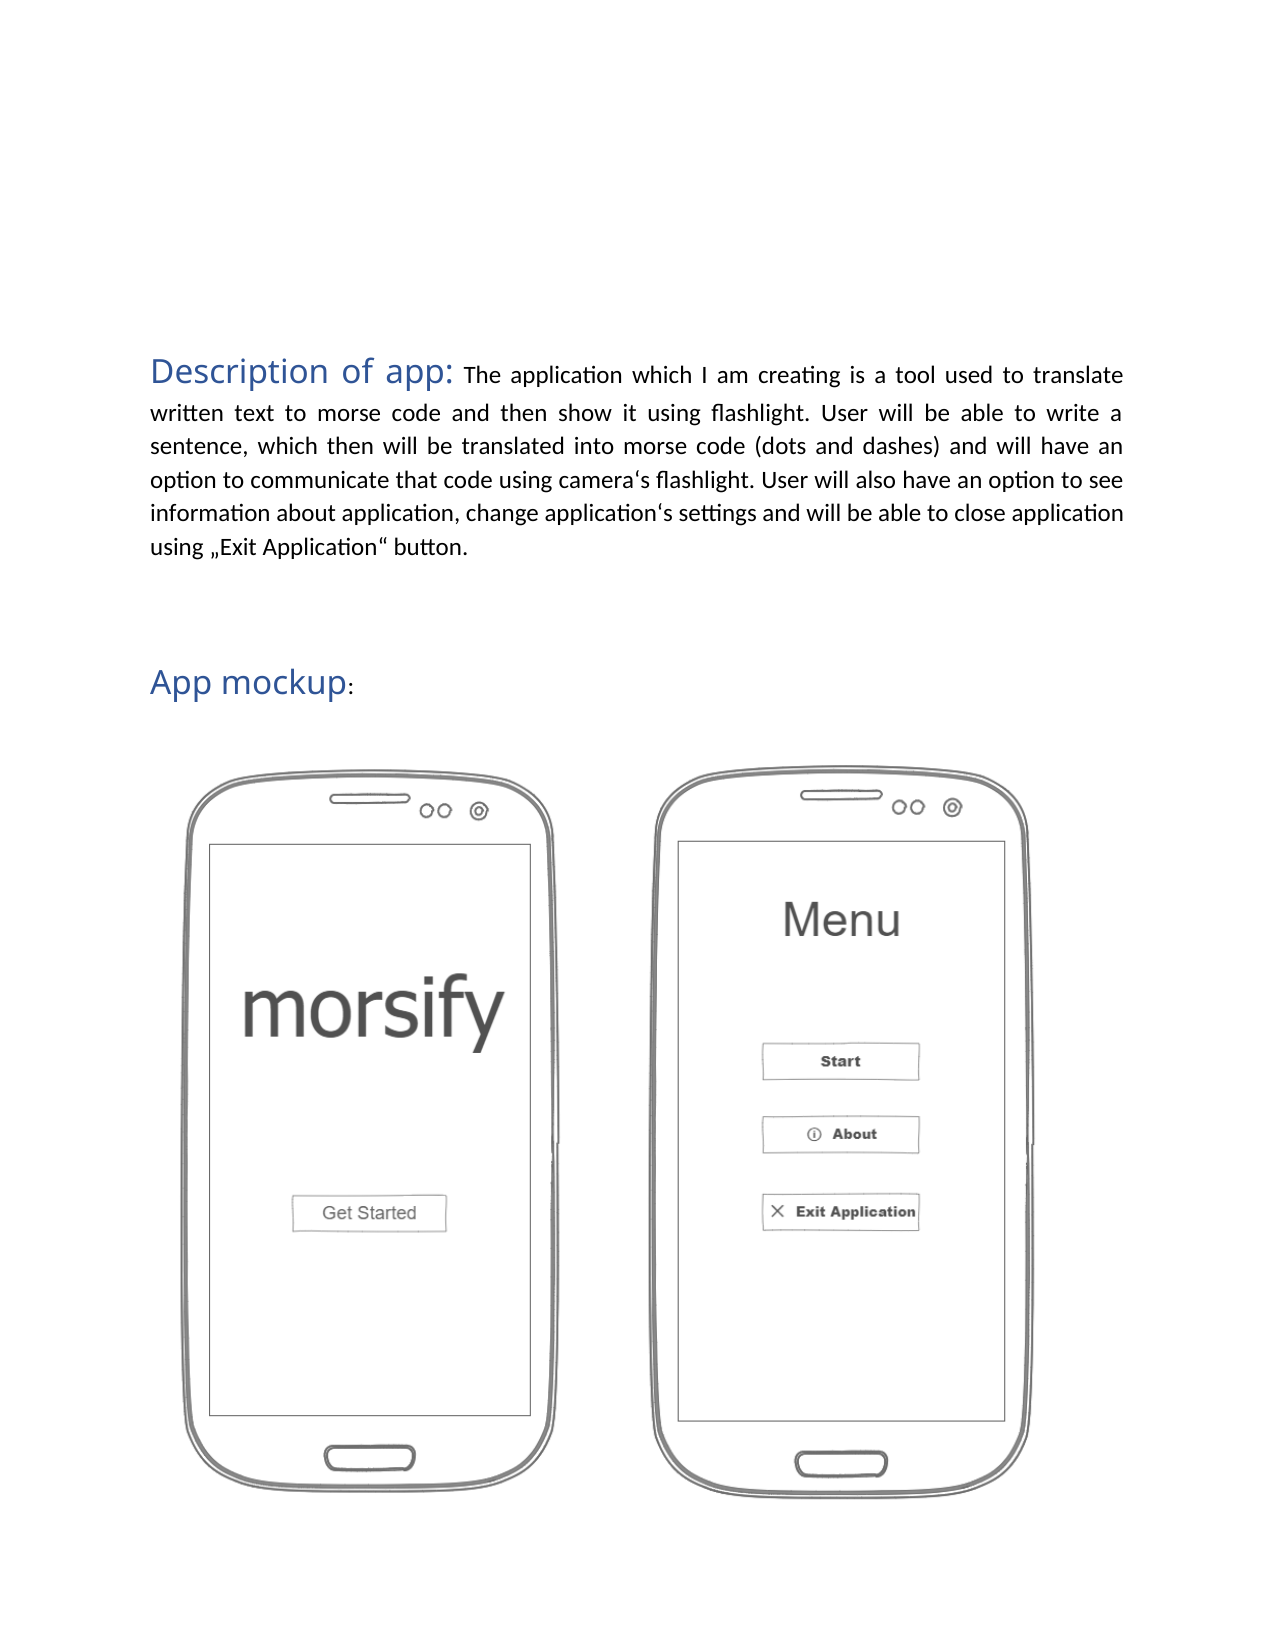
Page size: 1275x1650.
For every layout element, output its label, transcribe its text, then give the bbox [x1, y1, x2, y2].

text Description of app: The application which I am creating is a tool used to translate written text to morse code and then show it using flashlight. User will be able to write a sentence, which then will be translated into morse code (dots and dashes) and will have an option to communicate that code using camera‘s flashlight. User will also have an option to see information about application, change application‘s settings and will be able to close application using „Exit Application“ button. [150, 348, 1125, 561]
text App mockup: [150, 659, 1125, 704]
picture [150, 753, 590, 1504]
picture [601, 760, 1051, 1517]
